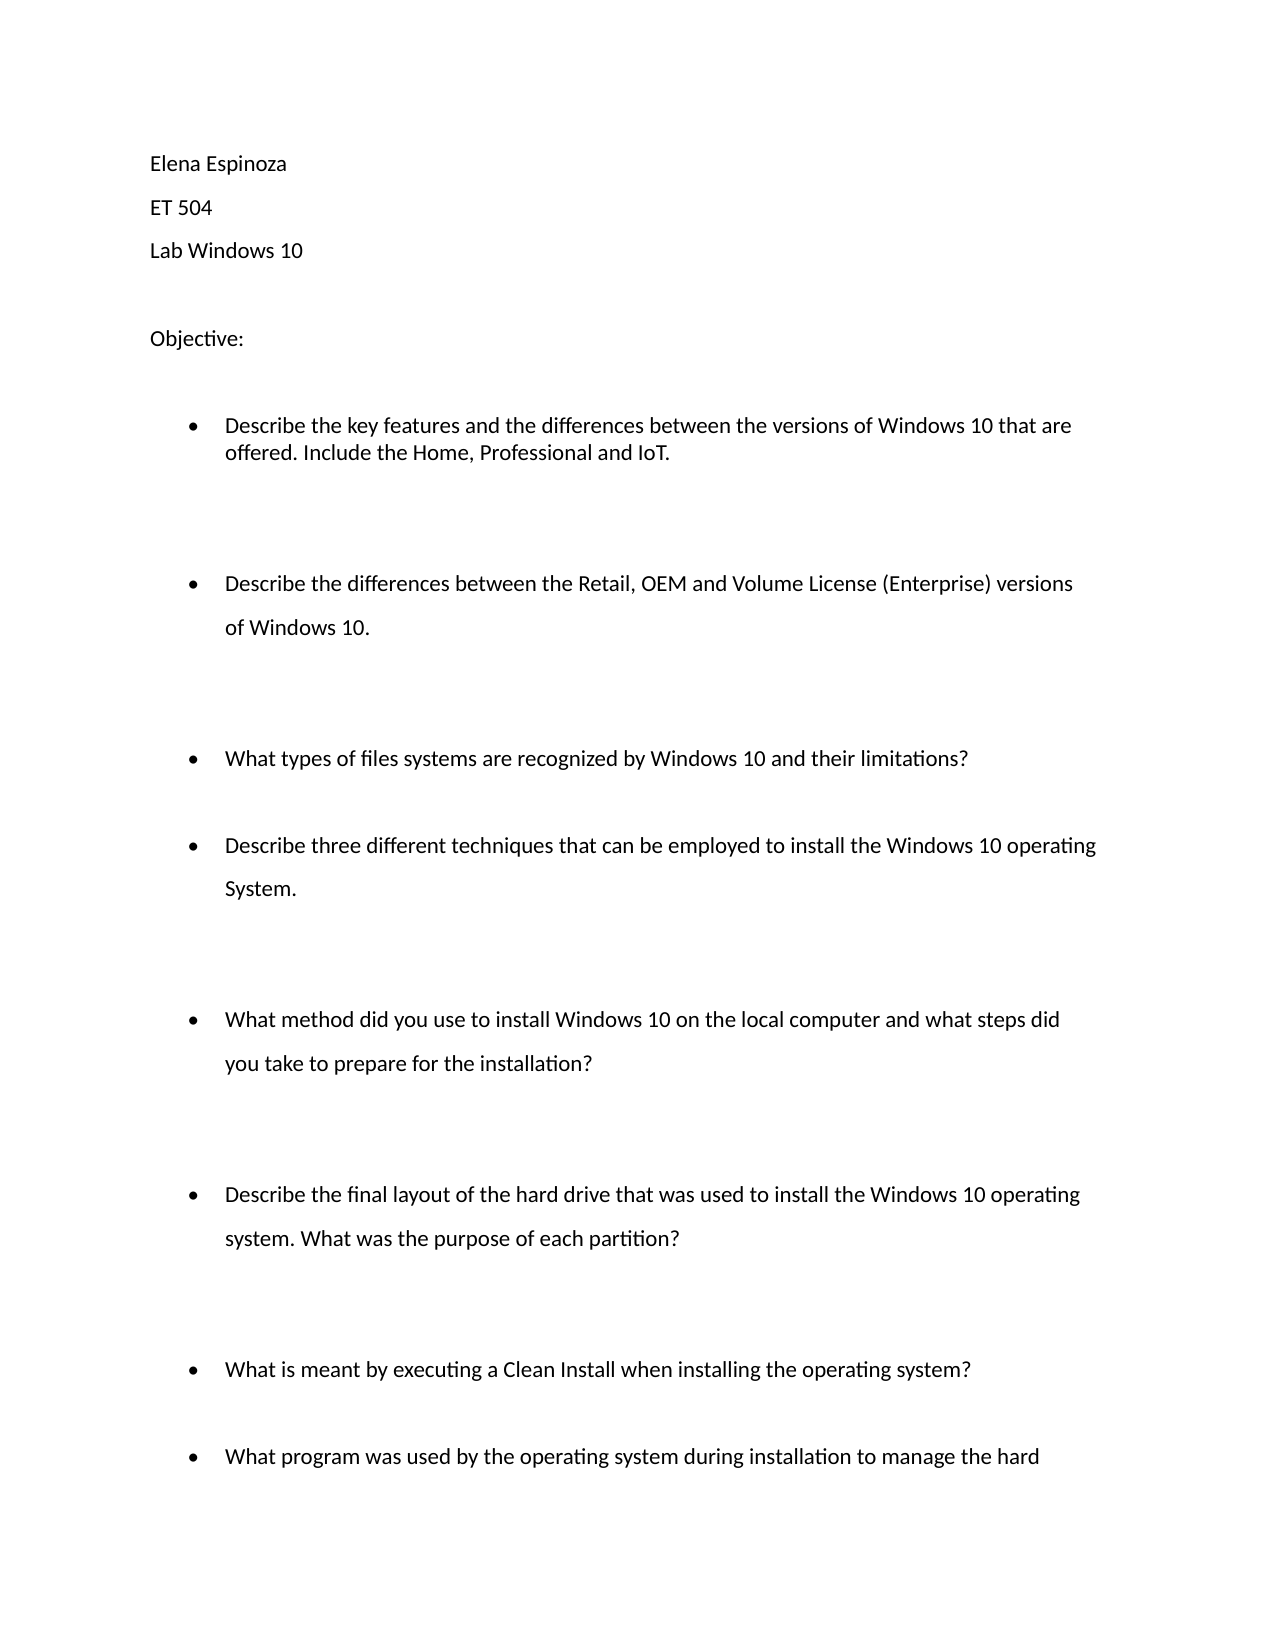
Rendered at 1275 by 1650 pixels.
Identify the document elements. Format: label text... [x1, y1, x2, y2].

text System. [225, 875, 1125, 902]
list Describe the differences between the Retail, OEM and Volume License (Enterprise) versions [187, 570, 1125, 597]
list What method did you use to install Windows 10 on the local computer and what steps did [187, 1006, 1125, 1033]
text ET 504 [150, 194, 1125, 221]
list What types of files systems are recognized by Windows 10 and their limitations? [187, 744, 1125, 771]
text of Windows 10. [225, 613, 1125, 640]
text Lab Windows 10 [150, 237, 1125, 264]
list Describe the final layout of the hard drive that was used to install the Windows 10 operating [187, 1181, 1125, 1208]
list What program was used by the operating system during installation to manage the hard [187, 1443, 1125, 1470]
text Objective: [150, 324, 1125, 352]
list Describe the key features and the differences between the versions of Windows 10 that are offered. Include the Home, Professional and IoT. [187, 412, 1125, 466]
list Describe three different techniques that can be employed to install the Windows 10 operating [187, 832, 1125, 859]
list What is meant by executing a Clean Install when installing the operating system? [187, 1355, 1125, 1382]
text system. What was the purpose of each partition? [225, 1224, 1125, 1251]
text Elena Espinoza [150, 150, 1125, 177]
text you take to prepare for the installation? [225, 1050, 1125, 1077]
